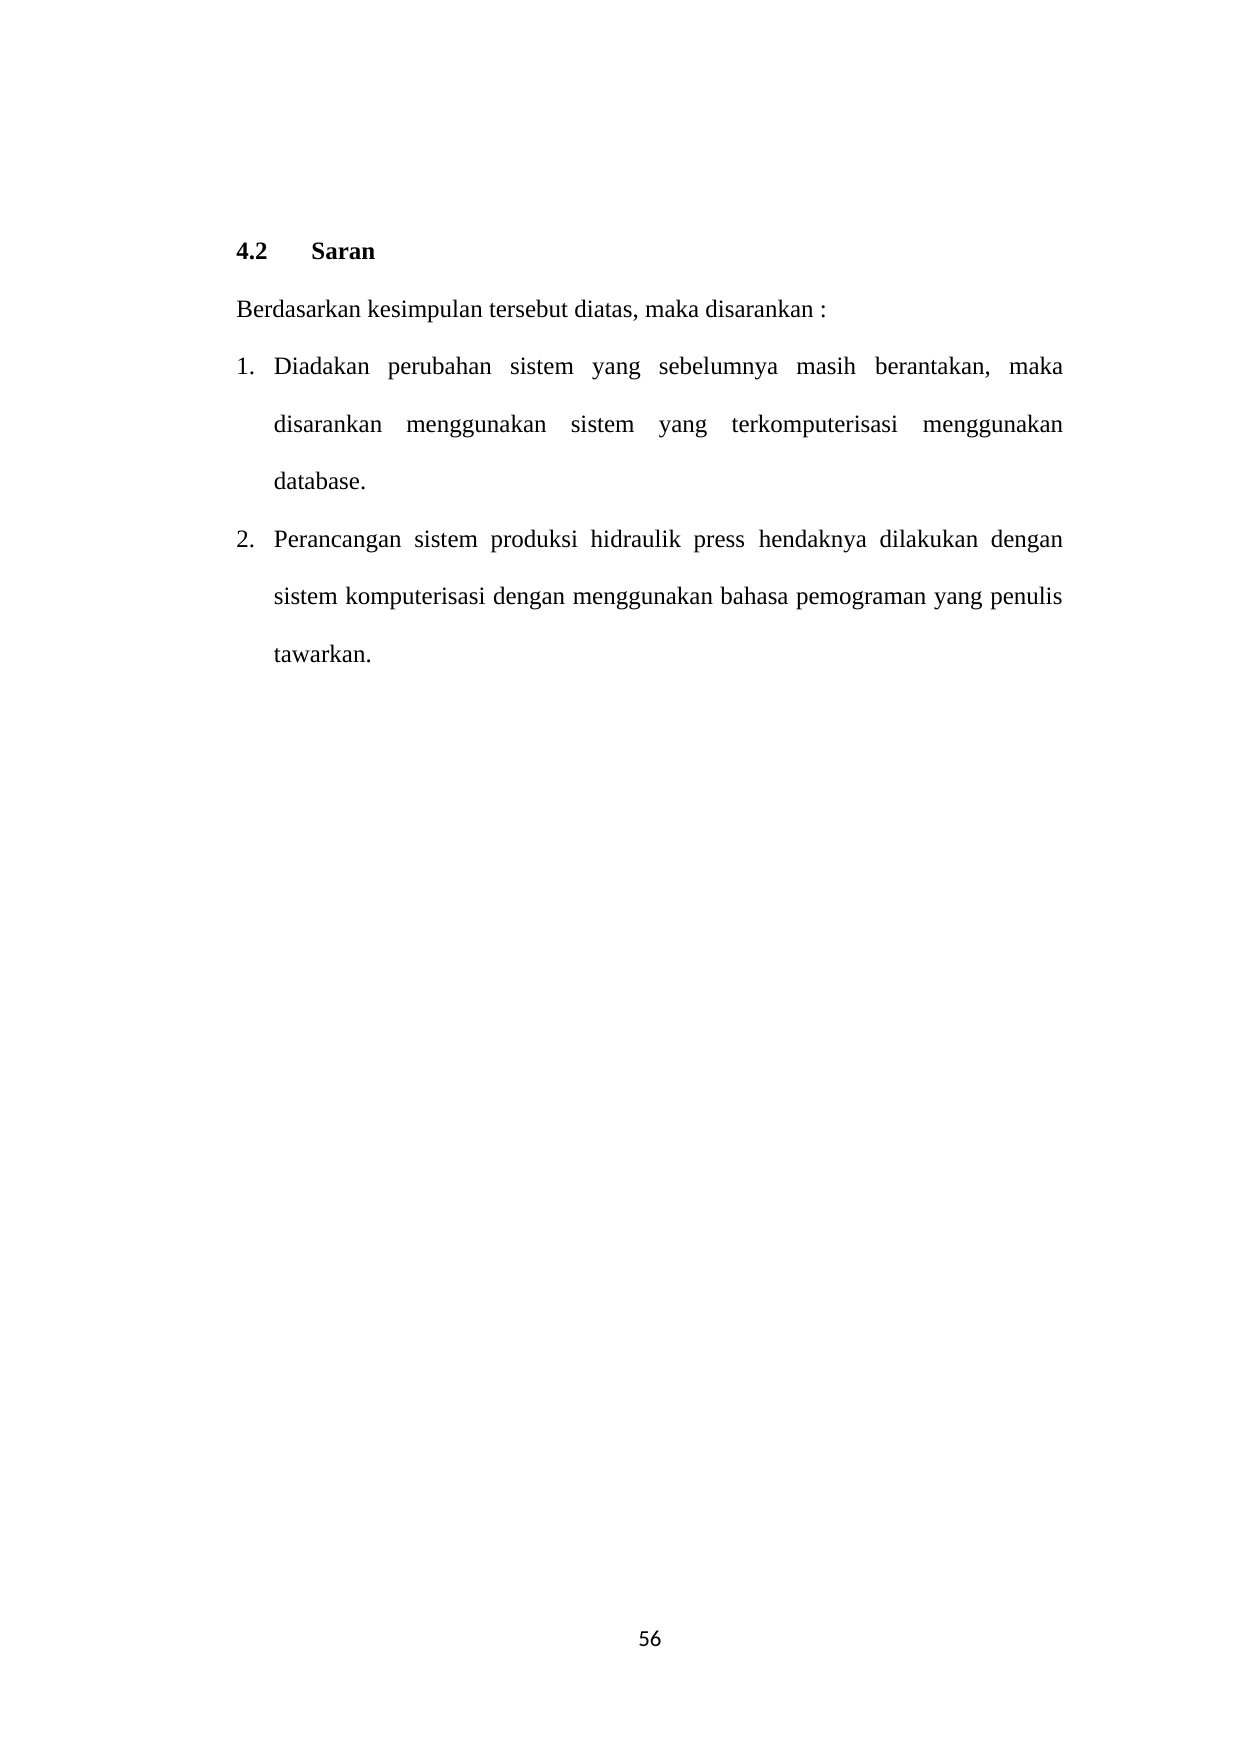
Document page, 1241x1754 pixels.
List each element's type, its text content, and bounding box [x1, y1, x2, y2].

text 4.2 Saran [236, 236, 1063, 265]
text Berdasarkan kesimpulan tersebut diatas, maka disarankan : [236, 294, 1063, 322]
list Diadakan perubahan sistem yang sebelumnya masih berantakan, maka disarankan menggunakan sistem yang terkomputerisasi menggunakan database. [236, 351, 1063, 495]
list Perancangan sistem produksi hidraulik press hendaknya dilakukan dengan sistem komputerisasi dengan menggunakan bahasa pemograman yang penulis tawarkan. [236, 524, 1063, 667]
